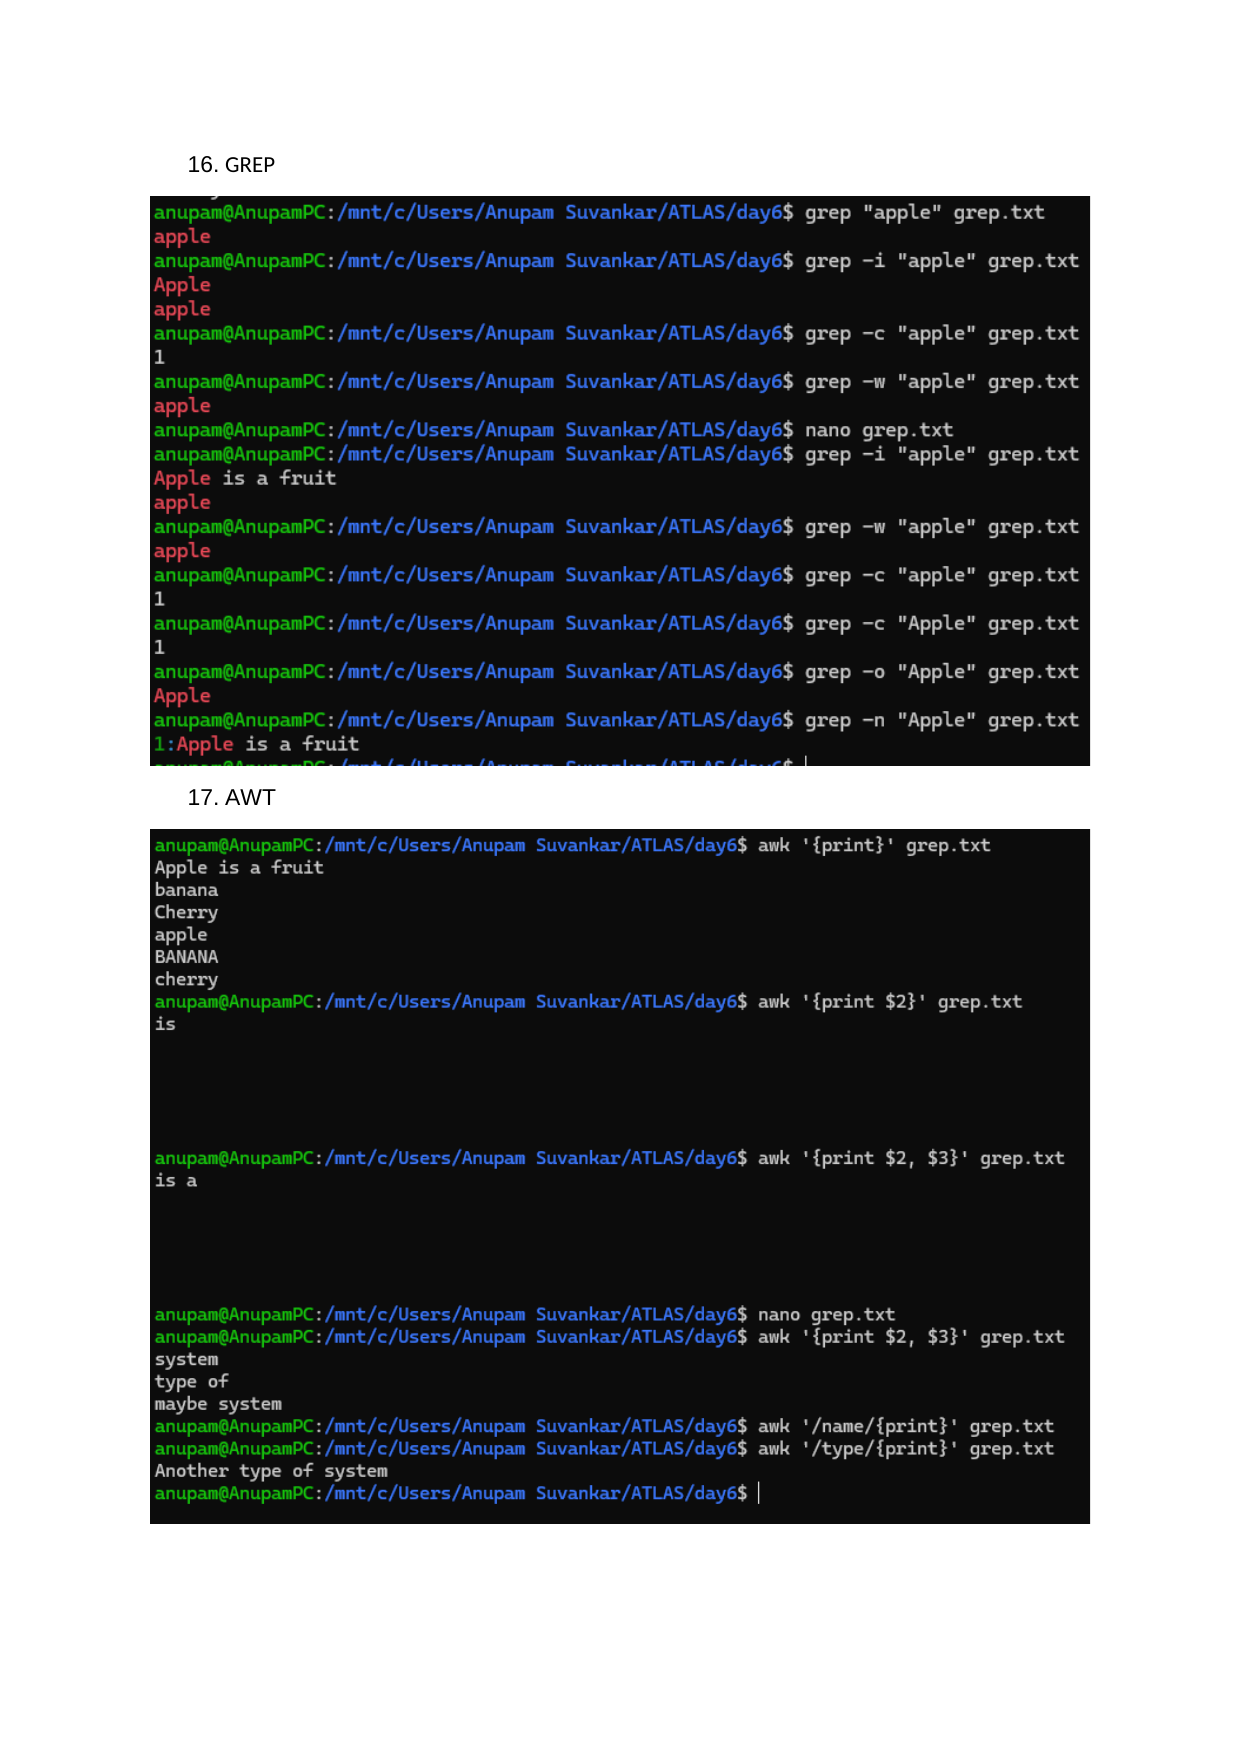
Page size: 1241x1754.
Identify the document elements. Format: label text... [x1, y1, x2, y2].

list GREP [187, 150, 1090, 178]
picture [150, 196, 1091, 766]
list AWT [187, 784, 1090, 811]
picture [150, 829, 1091, 1524]
